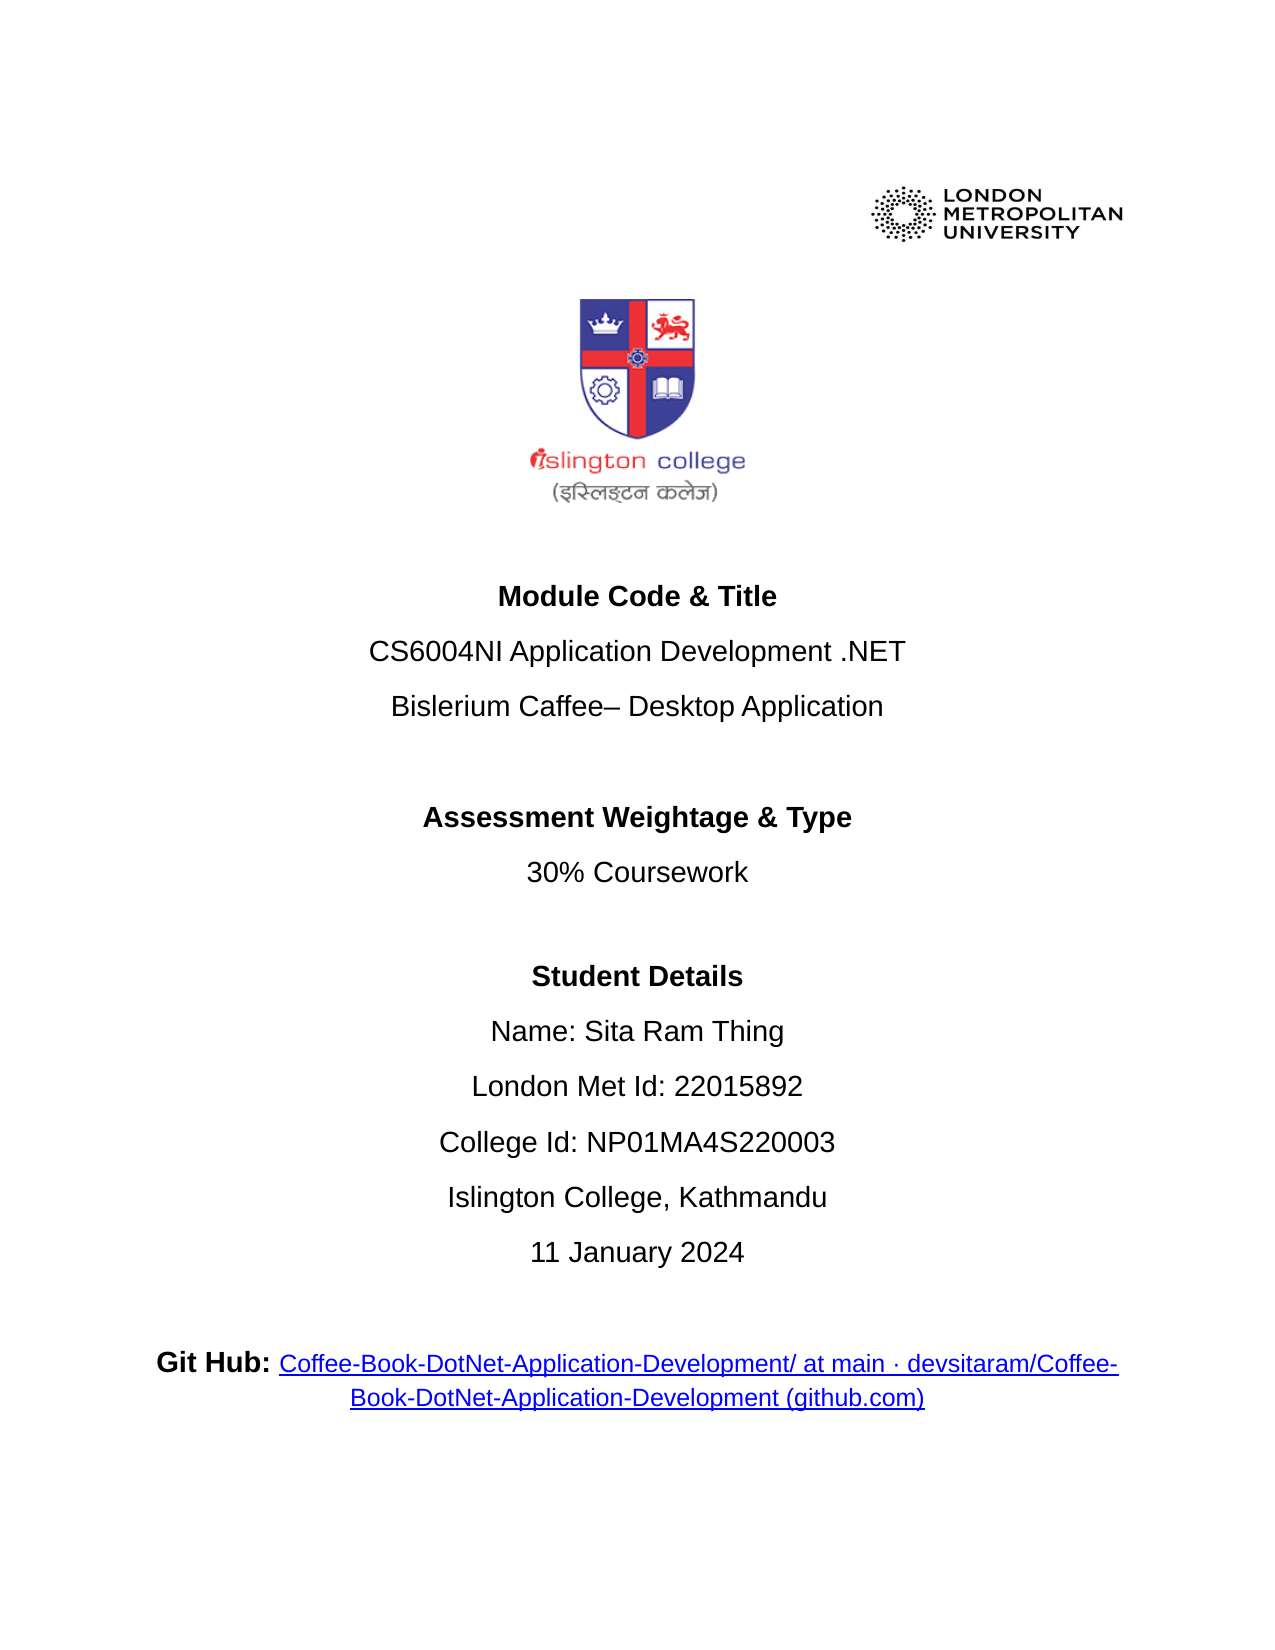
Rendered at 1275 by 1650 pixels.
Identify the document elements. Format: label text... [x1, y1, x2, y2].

text CS6004NI Application Development .NET [150, 634, 1125, 668]
text 30% Coursework [150, 855, 1125, 888]
picture [867, 150, 1125, 279]
text College Id: NP01MA4S220003 [150, 1125, 1125, 1158]
text Module Code & Title [150, 579, 1125, 612]
text Name: Sita Ram Thing [150, 1014, 1125, 1048]
text Assessment Weightage & Type [150, 800, 1125, 833]
text Student Details [150, 959, 1125, 993]
picture [530, 299, 745, 503]
text 11 January 2024 [150, 1235, 1125, 1269]
text London Met Id: 22015892 [150, 1069, 1125, 1103]
text Bislerium Caffee– Desktop Application [150, 689, 1125, 723]
text Islington College, Kathmandu [150, 1180, 1125, 1213]
text Git Hub: Coffee-Book-DotNet-Application-Development/ at main · devsitaram/Coffee-Book-DotNet-Application-Development (github.com) [150, 1346, 1125, 1412]
